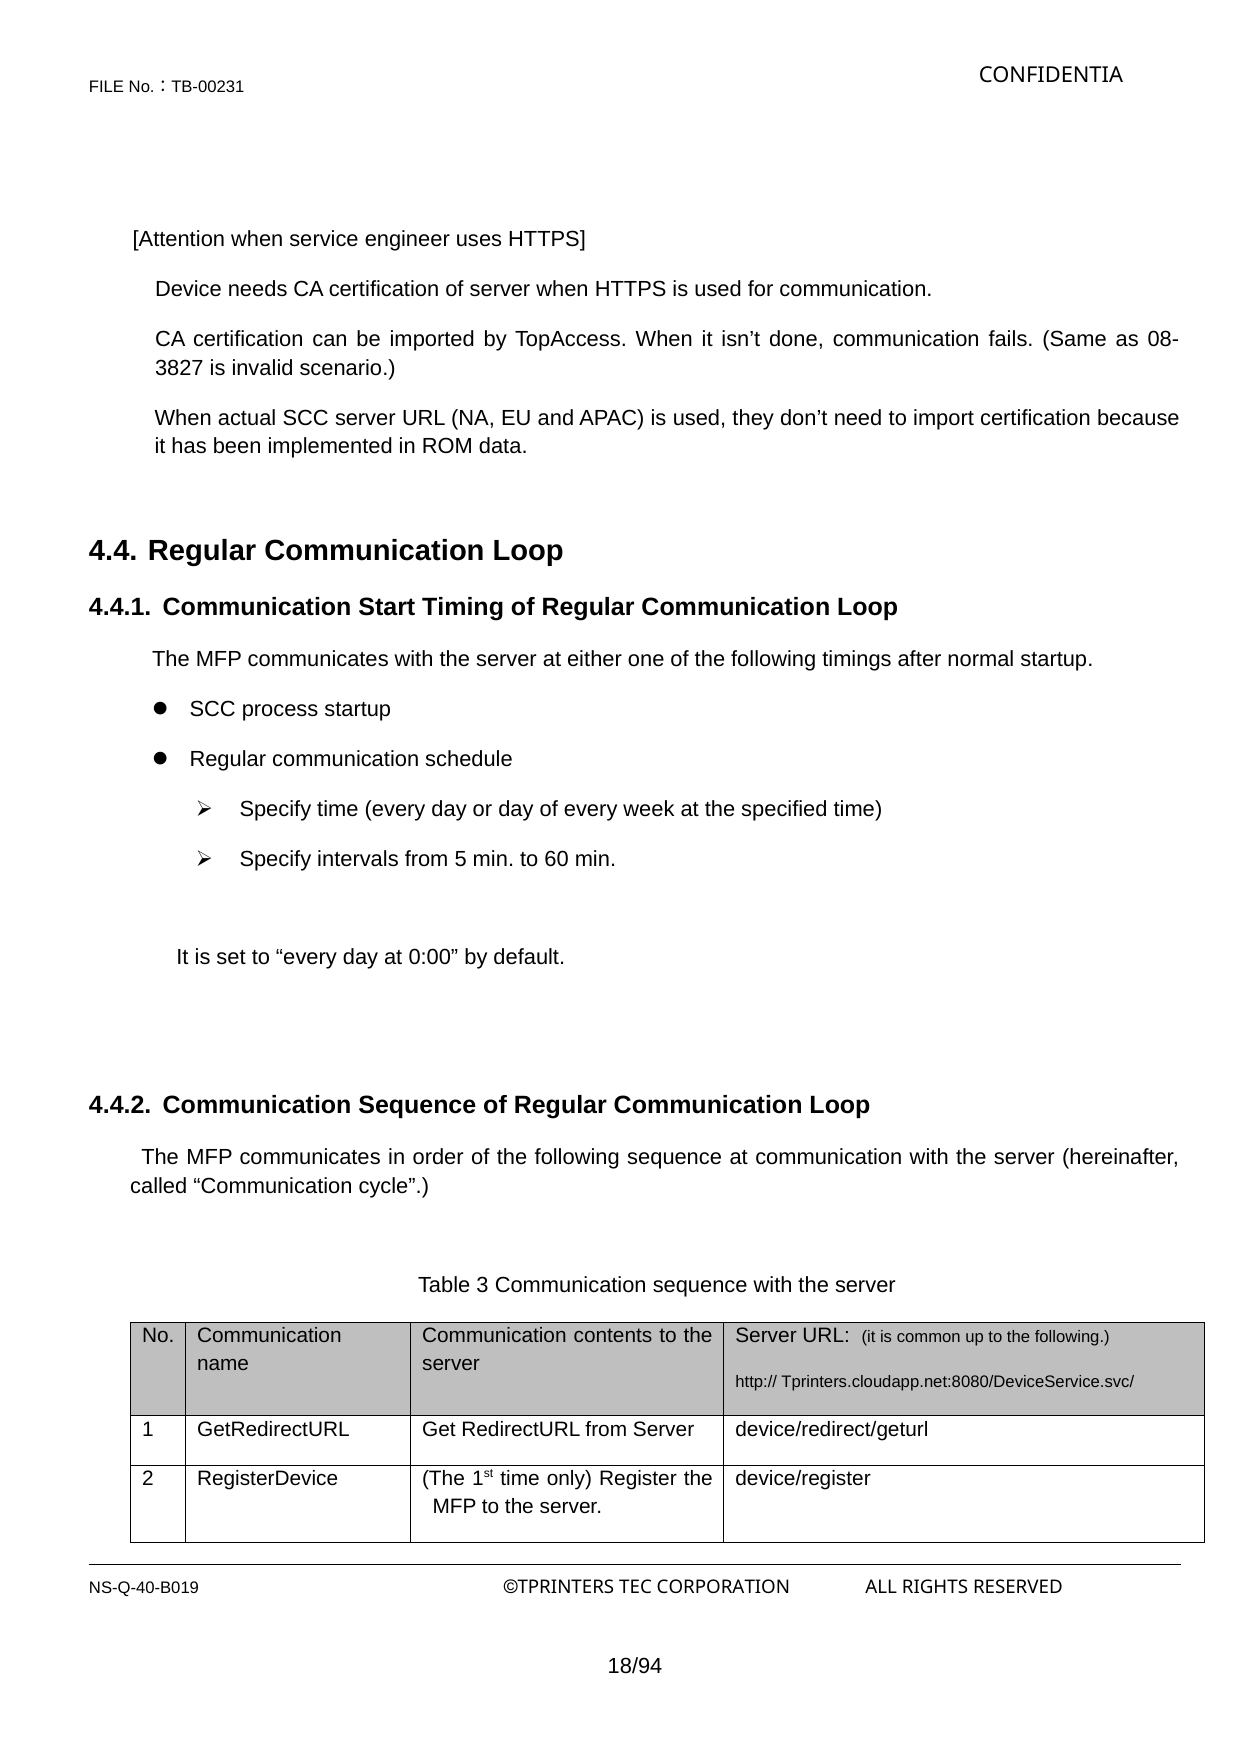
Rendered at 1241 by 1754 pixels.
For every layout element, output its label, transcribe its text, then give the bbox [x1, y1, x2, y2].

subtitle Communication Start Timing of Regular Communication Loop [89, 592, 1181, 621]
table_cell RegisterDevice [186, 1466, 410, 1542]
table_header Communication contents to the server [411, 1323, 723, 1415]
table_cell device/register [724, 1466, 1204, 1542]
table_cell 1 [131, 1416, 185, 1465]
list Regular communication schedule [152, 746, 1181, 771]
text Table 3 Communication sequence with the server [132, 1272, 1181, 1298]
text [Attention when service engineer uses HTTPS] [132, 226, 1181, 251]
table_cell GetRedirectURL [186, 1416, 410, 1465]
text It is set to “every day at 0:00” by default. [176, 943, 1181, 969]
table_header Server URL: (it is common up to the following.) http:// Tprinters.cloudapp.net:8080/DeviceService.svc/ [724, 1323, 1204, 1415]
table_header Communication name [186, 1323, 410, 1415]
table_header No. [131, 1323, 185, 1415]
table_cell Get RedirectURL from Server [411, 1416, 723, 1465]
subtitle Regular Communication Loop [89, 533, 1181, 567]
list Specify intervals from 5 min. to 60 min. [196, 845, 1181, 871]
text The MFP communicates in order of the following sequence at communication with the server (hereinafter, called “Communication cycle”.) [130, 1144, 1181, 1198]
text The MFP communicates with the server at either one of the following timings after normal startup. [130, 646, 1181, 671]
table_cell (The 1st time only) Register the MFP to the server. (After the 2nd time) Authenticate the MFP. [411, 1466, 723, 1542]
list SCC process startup [152, 696, 1181, 721]
subtitle Communication Sequence of Regular Communication Loop [89, 1090, 1181, 1119]
list Specify time (every day or day of every week at the specified time) [196, 796, 1181, 821]
text CA certification can be imported by TopAccess. When it isn’t done, communication fails. (Same as 08-3827 is invalid scenario.) [155, 326, 1181, 380]
text Device needs CA certification of server when HTTPS is used for communication. [155, 276, 1181, 301]
table_cell 2 [131, 1466, 185, 1542]
table_cell device/redirect/geturl [724, 1416, 1204, 1465]
text When actual SCC server URL (NA, EU and APAC) is used, they don’t need to import certification because it has been implemented in ROM data. [154, 404, 1181, 459]
